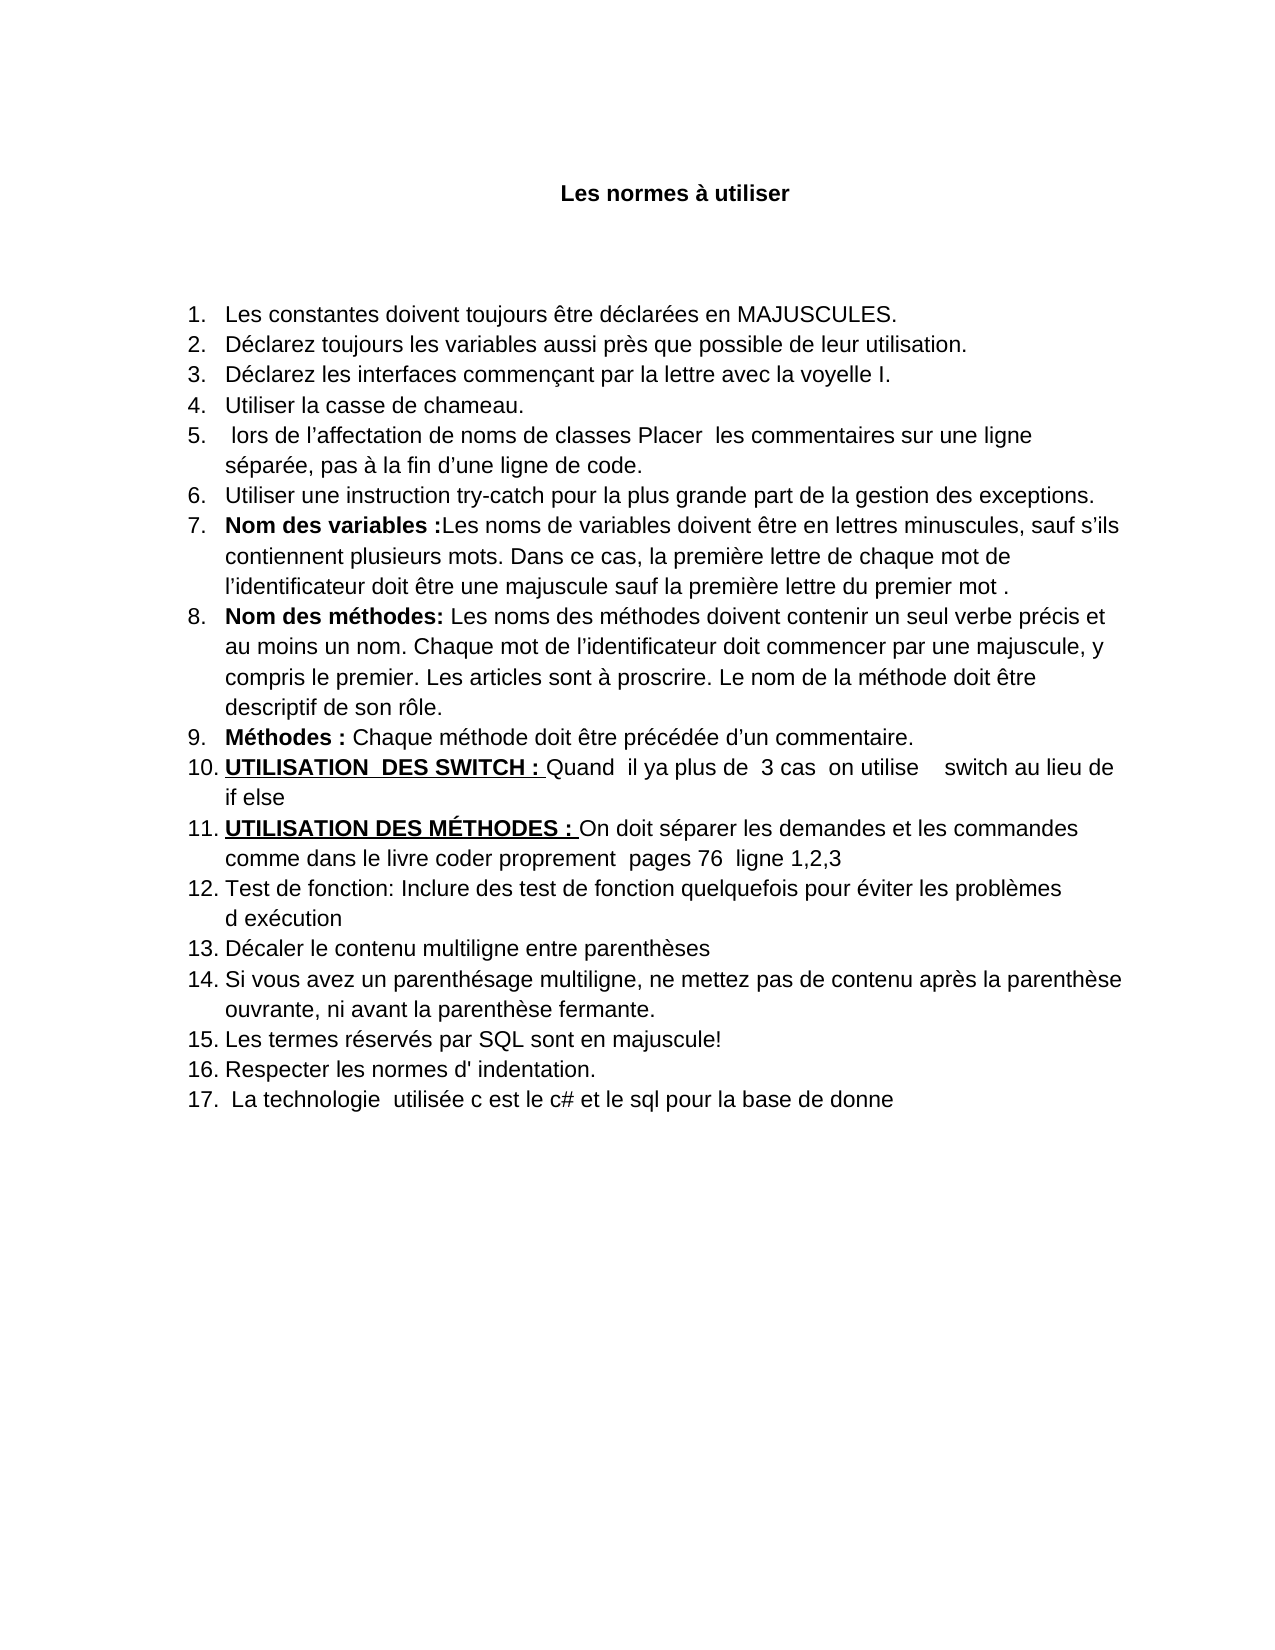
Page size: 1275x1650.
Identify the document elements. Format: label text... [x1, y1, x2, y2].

list Nom des méthodes: Les noms des méthodes doivent contenir un seul verbe précis et au moins un nom. Chaque mot de l’identificateur doit commencer par une majuscule, y compris le premier. Les articles sont à proscrire. Le nom de la méthode doit être descriptif de son rôle. [187, 603, 1125, 720]
list Respecter les normes d' indentation. [187, 1056, 1125, 1083]
list Déclarez toujours les variables aussi près que possible de leur utilisation. [187, 331, 1125, 358]
list Les termes réservés par SQL sont en majuscule! [187, 1026, 1125, 1052]
list UTILISATION DES MÉTHODES : On doit séparer les demandes et les commandes comme dans le livre coder proprement pages 76 ligne 1,2,3 [187, 814, 1125, 871]
list Méthodes : Chaque méthode doit être précédée d’un commentaire. [187, 724, 1125, 750]
text Les normes à utiliser [225, 180, 1125, 207]
list Les constantes doivent toujours être déclarées en MAJUSCULES. [187, 301, 1125, 327]
list Utiliser une instruction try-catch pour la plus grande part de la gestion des exceptions. [187, 482, 1125, 509]
list Déclarez les interfaces commençant par la lettre avec la voyelle I. [187, 361, 1125, 388]
list Test de fonction: Inclure des test de fonction quelquefois pour éviter les problèmes [187, 875, 1125, 901]
list La technologie utilisée c est le c# et le sql pour la base de donne [187, 1086, 1125, 1113]
list Si vous avez un parenthésage multiligne, ne mettez pas de contenu après la parenthèse ouvrante, ni avant la parenthèse fermante. [187, 966, 1125, 1022]
list Décaler le contenu multiligne entre parenthèses [187, 935, 1125, 962]
list Nom des variables :Les noms de variables doivent être en lettres minuscules, sauf s’ils contiennent plusieurs mots. Dans ce cas, la première lettre de chaque mot de l’identificateur doit être une majuscule sauf la première lettre du premier mot . [187, 512, 1125, 599]
list lors de l’affectation de noms de classes Placer les commentaires sur une ligne séparée, pas à la fin d’une ligne de code. [187, 422, 1125, 478]
text d exécution [225, 905, 1125, 932]
list Utiliser la casse de chameau. [187, 392, 1125, 418]
list UTILISATION DES SWITCH : Quand il ya plus de 3 cas on utilise switch au lieu de if else [187, 754, 1125, 811]
